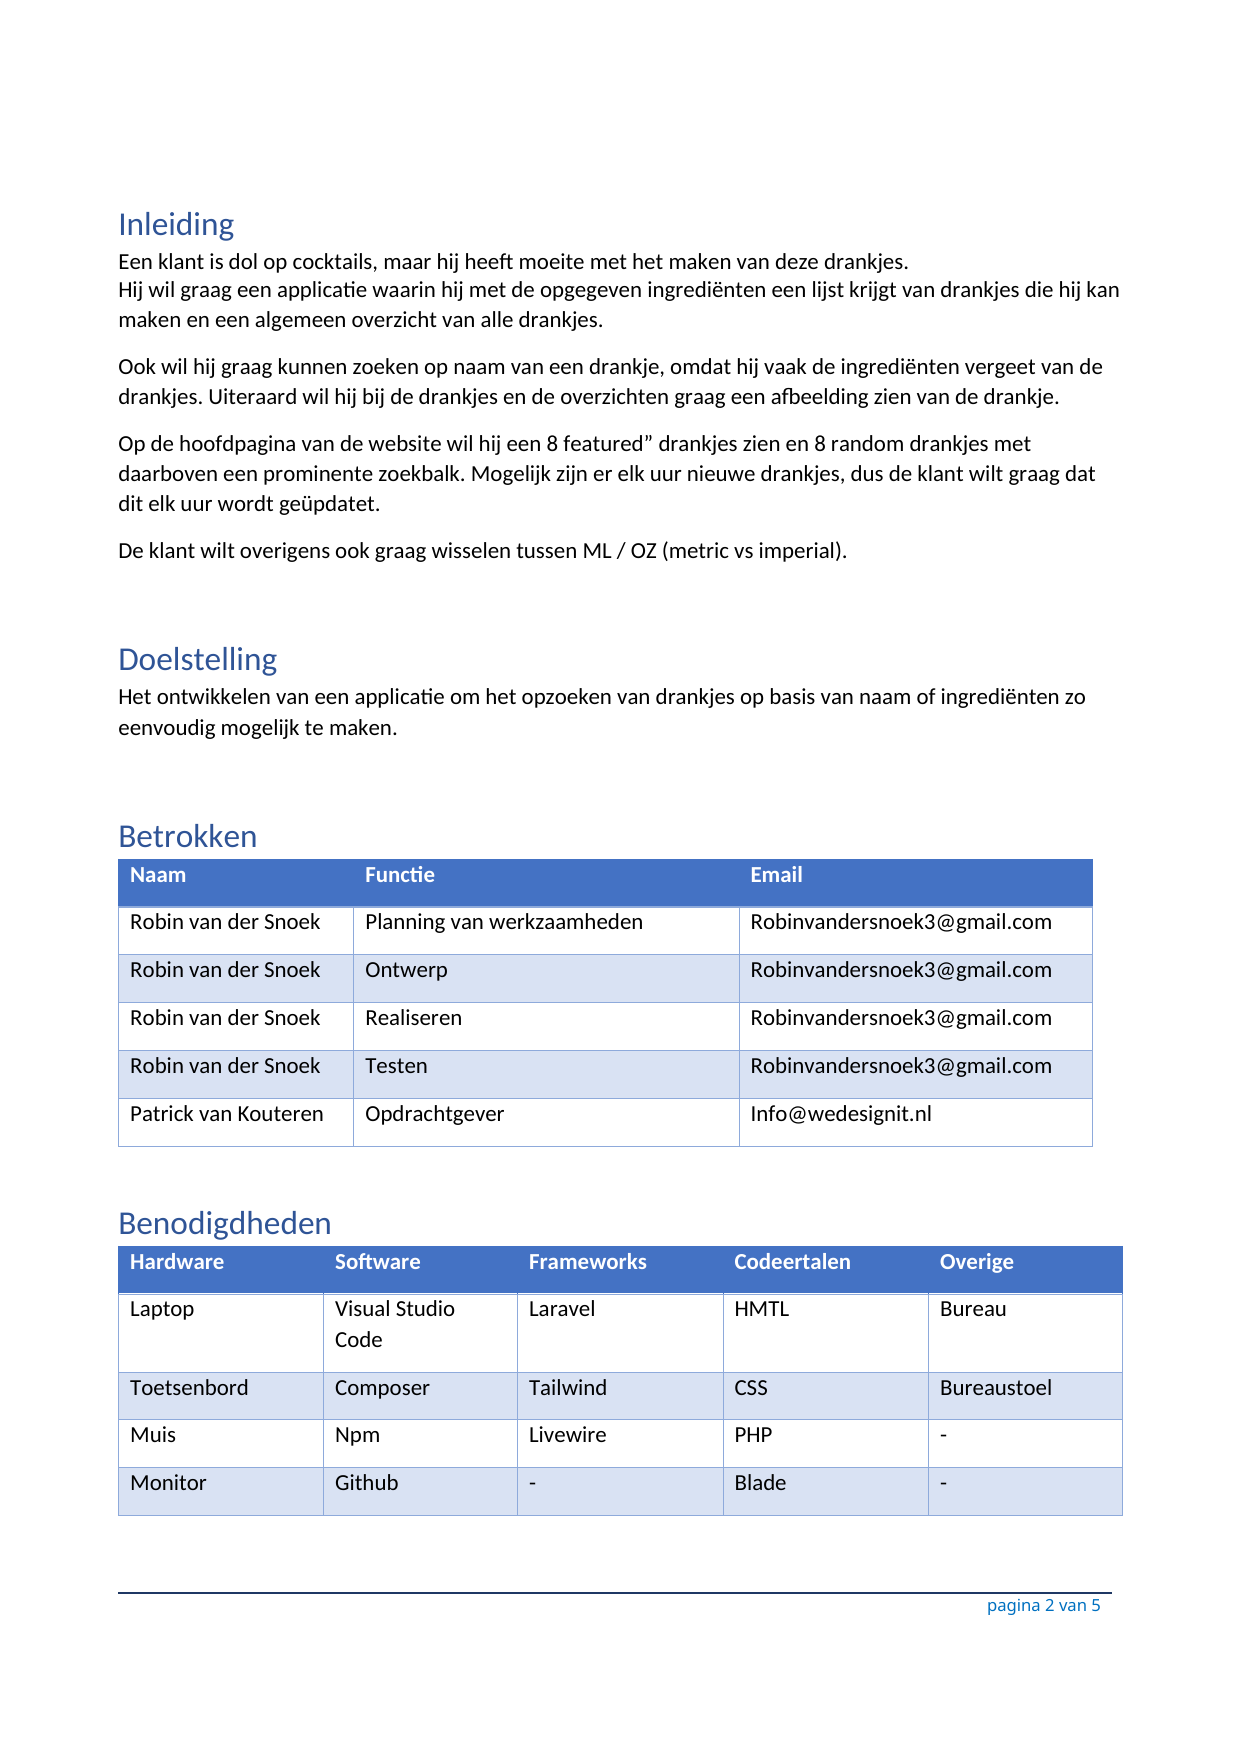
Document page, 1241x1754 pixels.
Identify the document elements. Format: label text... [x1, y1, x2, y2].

table_cell Laravel [518, 1295, 723, 1372]
table_cell Robinvandersnoek3@gmail.com [740, 955, 1092, 1002]
table_cell - [929, 1468, 1122, 1515]
table_cell Planning van werkzaamheden [354, 908, 739, 954]
table_cell Info@wedesignit.nl [740, 1099, 1092, 1146]
table_header Naam [119, 860, 353, 906]
table_cell Laptop [119, 1295, 323, 1372]
table_cell Robin van der Snoek [119, 1003, 353, 1050]
table_header Codeertalen [724, 1247, 928, 1293]
table_cell - [929, 1420, 1122, 1467]
table_cell Realiseren [354, 1003, 739, 1050]
table_header Overige [929, 1247, 1122, 1293]
table_header Software [324, 1247, 517, 1293]
table_cell PHP [724, 1420, 928, 1467]
subtitle Inleiding [118, 203, 1122, 244]
table_header Functie [354, 860, 739, 906]
table_cell Toetsenbord [119, 1373, 323, 1419]
table_cell Composer [324, 1373, 517, 1419]
text Hij wil graag een applicatie waarin hij met de opgegeven ingrediënten een lijst krijgt van drankjes die hij kan maken en een algemeen overzicht van alle drankjes. [118, 275, 1122, 333]
table_cell Ontwerp [354, 955, 739, 1002]
table_cell Robinvandersnoek3@gmail.com [740, 1051, 1092, 1098]
table_cell HMTL [724, 1295, 928, 1372]
table_cell CSS [724, 1373, 928, 1419]
table_header Frameworks [518, 1247, 723, 1293]
table_cell Robin van der Snoek [119, 955, 353, 1002]
table_cell Npm [324, 1420, 517, 1467]
text Ook wil hij graag kunnen zoeken op naam van een drankje, omdat hij vaak de ingrediënten vergeet van de drankjes. Uiteraard wil hij bij de drankjes en de overzichten graag een afbeelding zien van de drankje. [118, 352, 1122, 410]
text De klant wilt overigens ook graag wisselen tussen ML / OZ (metric vs imperial). [118, 536, 1122, 564]
table_cell Robinvandersnoek3@gmail.com [740, 1003, 1092, 1050]
text Op de hoofdpagina van de website wil hij een 8 featured” drankjes zien en 8 random drankjes met daarboven een prominente zoekbalk. Mogelijk zijn er elk uur nieuwe drankjes, dus de klant wilt graag dat dit elk uur wordt geüpdatet. [118, 429, 1122, 517]
text Het ontwikkelen van een applicatie om het opzoeken van drankjes op basis van naam of ingrediënten zo eenvoudig mogelijk te maken. [118, 682, 1122, 741]
table_cell Bureau [929, 1295, 1122, 1372]
table_cell Robin van der Snoek [119, 1051, 353, 1098]
table_cell Muis [119, 1420, 323, 1467]
table_cell Visual Studio Code [324, 1295, 517, 1372]
subtitle Doelstelling [118, 638, 1122, 679]
table_cell - [518, 1468, 723, 1515]
subtitle Betrokken [118, 815, 1122, 855]
table_cell Robinvandersnoek3@gmail.com [740, 908, 1092, 954]
table_cell Opdrachtgever [354, 1099, 739, 1146]
table_cell Blade [724, 1468, 928, 1515]
table_header Email [740, 860, 1092, 906]
table_cell Bureaustoel [929, 1373, 1122, 1419]
table_cell Github [324, 1468, 517, 1515]
text Een klant is dol op cocktails, maar hij heeft moeite met het maken van deze drankjes. [118, 247, 1122, 275]
table_cell Patrick van Kouteren [119, 1099, 353, 1146]
table_cell Monitor [119, 1468, 323, 1515]
table_cell Tailwind [518, 1373, 723, 1419]
table_cell Livewire [518, 1420, 723, 1467]
table_cell Robin van der Snoek [119, 908, 353, 954]
subtitle Benodigdheden [118, 1202, 1122, 1242]
table_header Hardware [119, 1247, 323, 1293]
table_cell Testen [354, 1051, 739, 1098]
